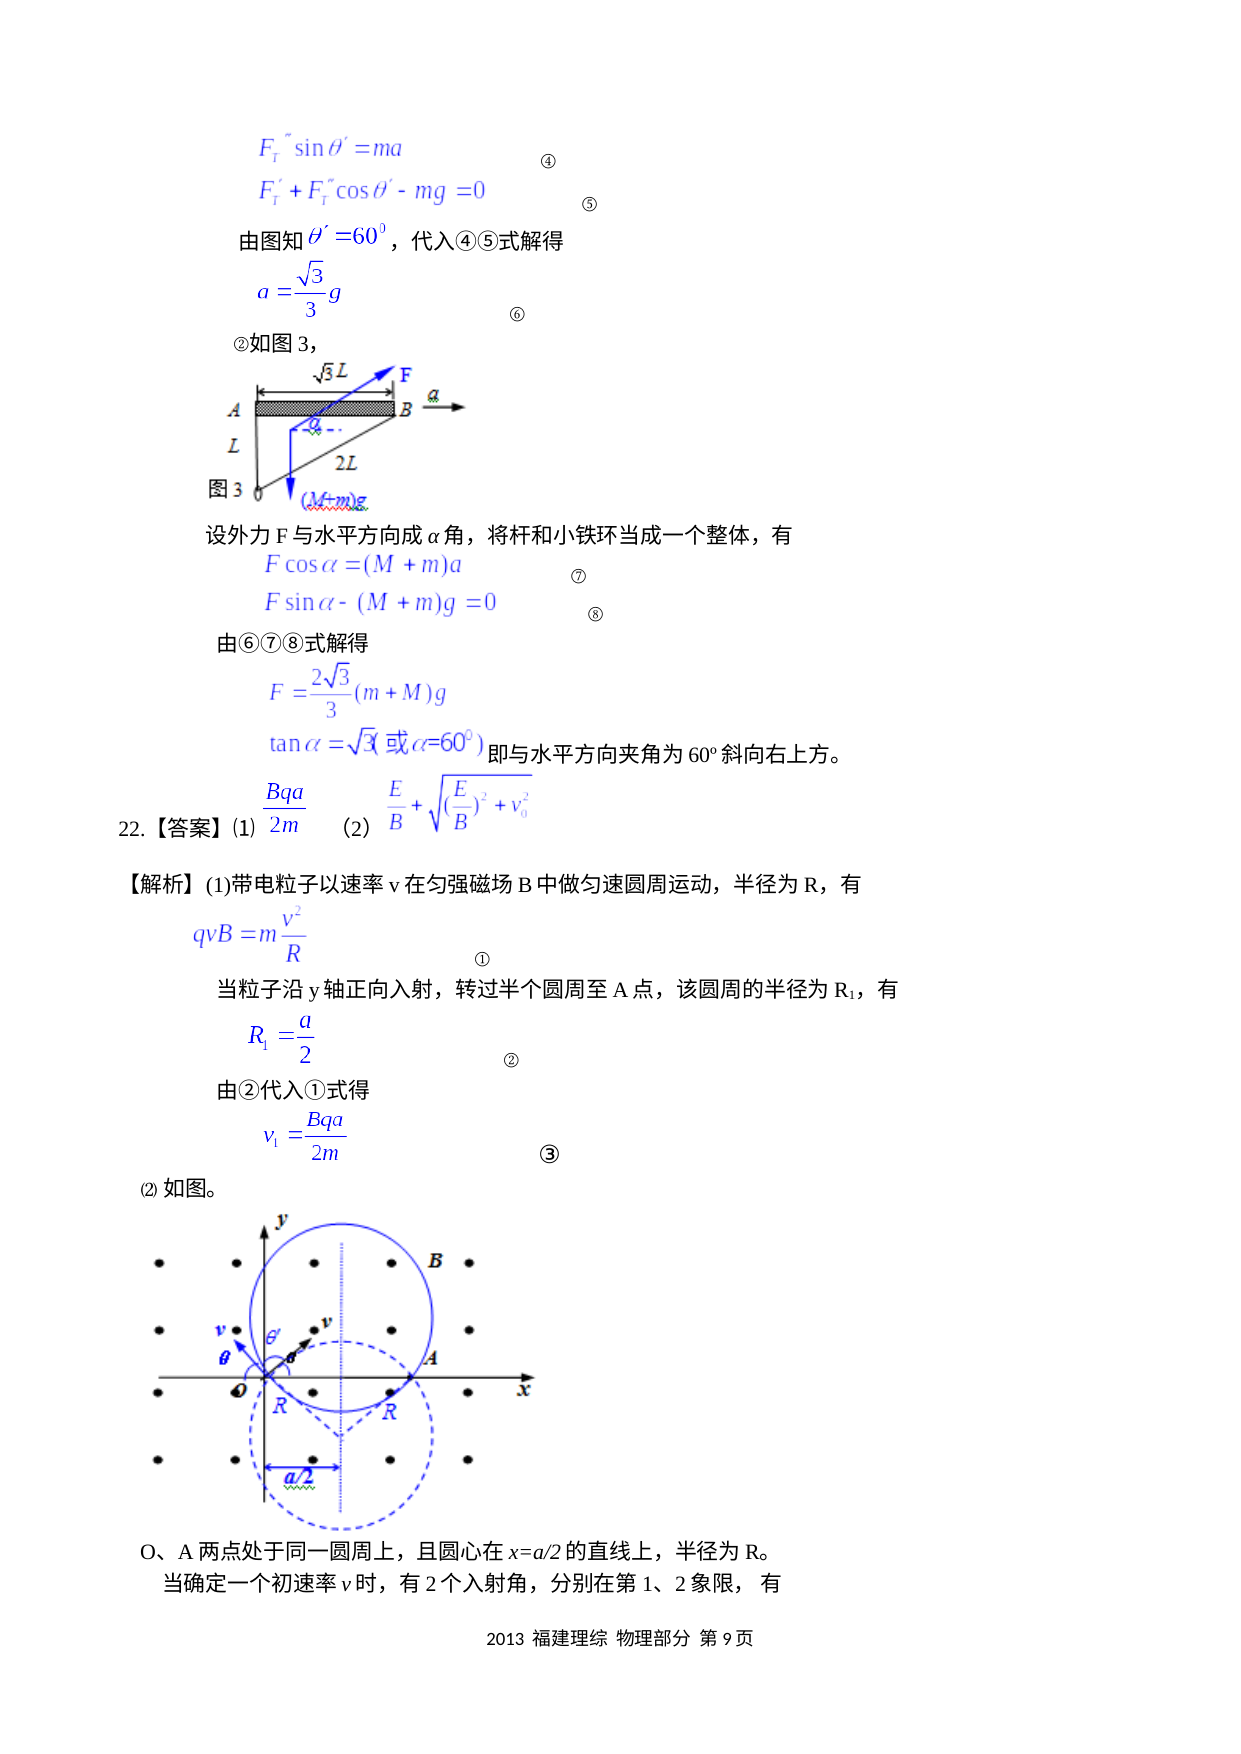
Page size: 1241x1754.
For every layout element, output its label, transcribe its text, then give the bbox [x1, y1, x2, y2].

picture [140, 1202, 539, 1534]
text 设外力F与水平方向成α角，将杆和小铁环当成一个整体，有 [206, 518, 1122, 550]
text ⑥ [206, 256, 1122, 326]
text ⑵如图。 [140, 1171, 1122, 1203]
text 即与水平方向夹角为60º斜向右上方。 [206, 723, 1122, 769]
text 【解析】(1)带电粒子以速率v在匀强磁场B中做匀速圆周运动，半径为R，有 [118, 867, 1122, 898]
text ⑧ [206, 588, 1122, 626]
picture [205, 357, 469, 519]
text ② [217, 1003, 1122, 1073]
text 由图知，代入④⑤式解得 [206, 216, 1122, 256]
text ⑦ [206, 550, 1122, 588]
text ④ [206, 123, 1122, 174]
text 由⑥⑦⑧式解得 [206, 626, 1122, 658]
text ②如图3， [206, 326, 1122, 357]
text 由②代入①式得 [217, 1073, 1122, 1104]
text O、A两点处于同一圆周上，且圆心在x=a/2的直线上，半径为R。 [140, 1534, 1122, 1566]
text 当粒子沿y轴正向入射，转过半个圆周至A点，该圆周的半径为R1，有 [217, 972, 1122, 1003]
text ⑤ [206, 174, 1122, 216]
text ③ [217, 1104, 1122, 1171]
text 当确定一个初速率v时，有2个入射角，分别在第1、2象限， 有 [118, 1566, 1122, 1597]
text ① [118, 898, 1122, 972]
text 22.【答案】⑴ （2） [118, 769, 1122, 867]
